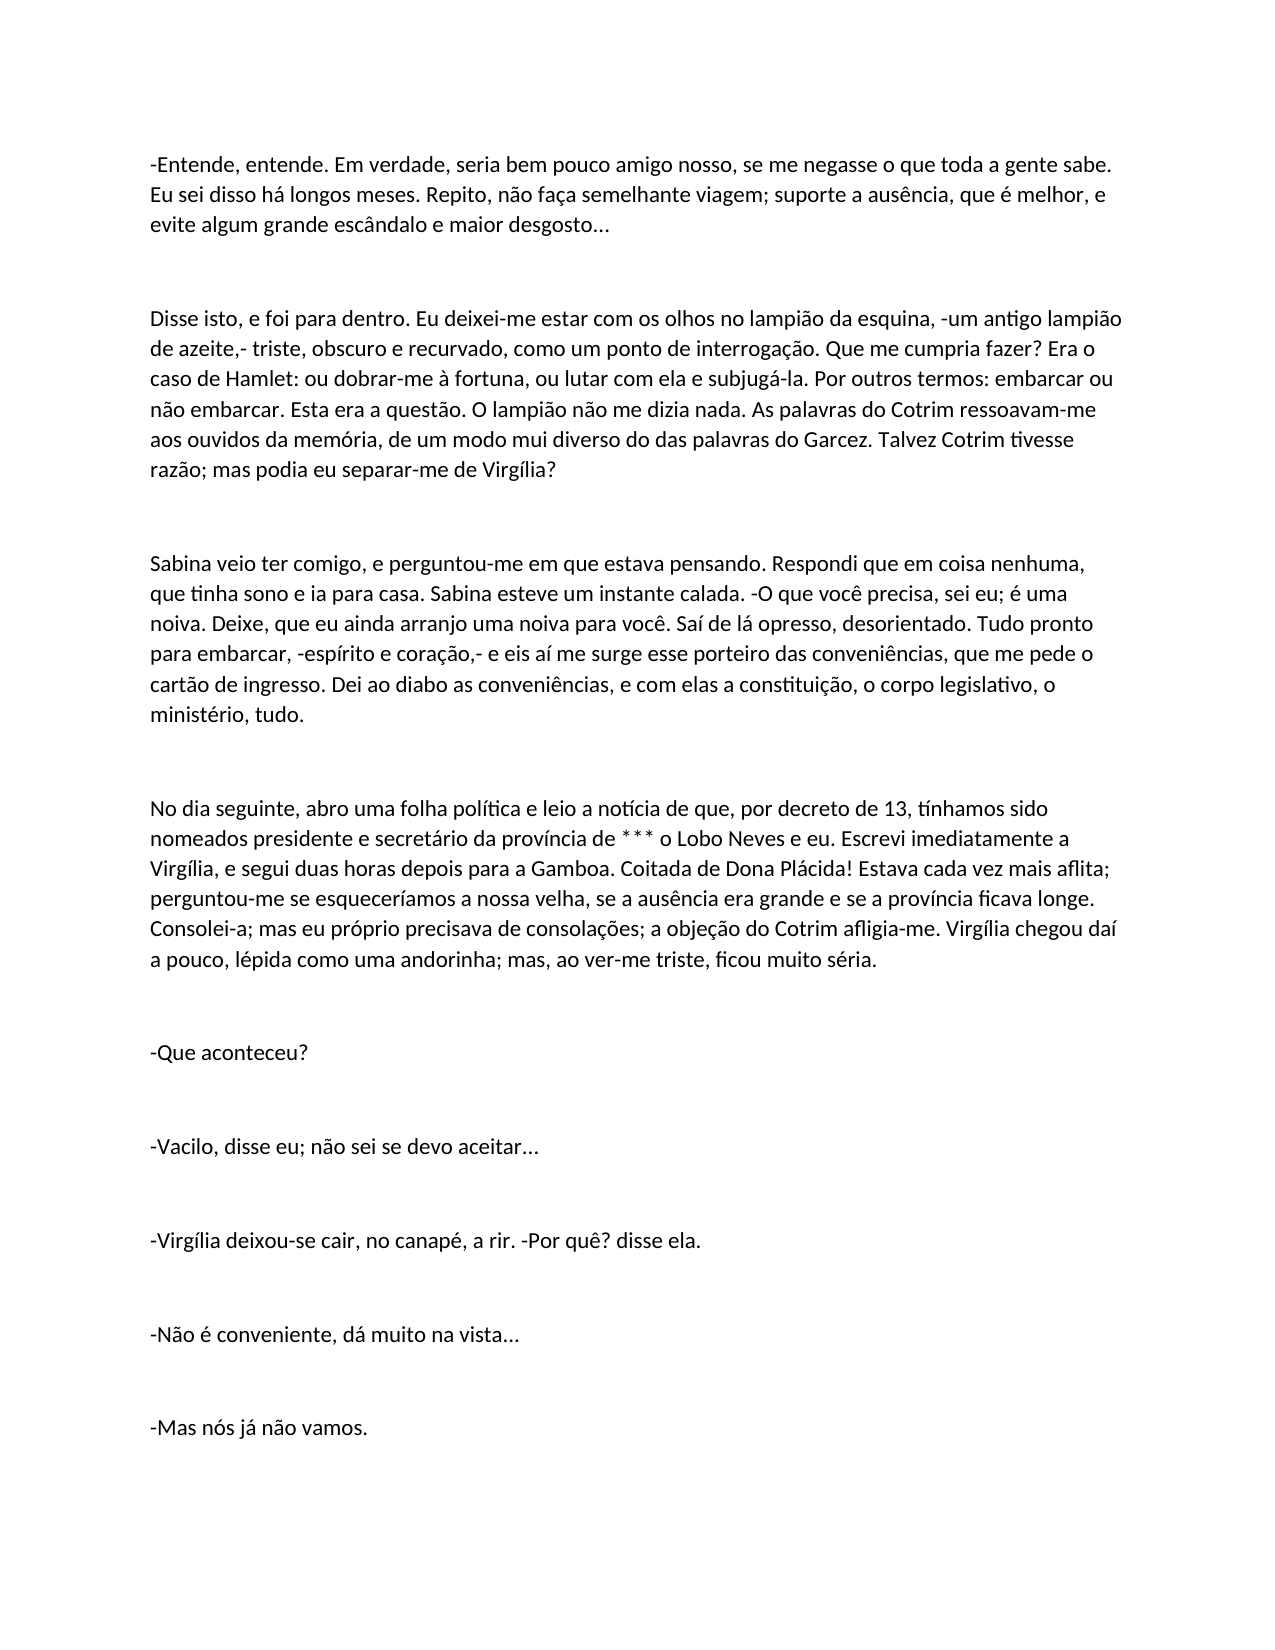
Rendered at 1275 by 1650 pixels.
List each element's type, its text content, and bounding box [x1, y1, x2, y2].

text -Entende, entende. Em verdade, seria bem pouco amigo nosso, se me negasse o que toda a gente sabe. Eu sei disso há longos meses. Repito, não faça semelhante viagem; suporte a ausência, que é melhor, e evite algum grande escândalo e maior desgosto... [150, 150, 1125, 238]
text -Que aconteceu? [150, 1038, 1125, 1067]
text Sabina veio ter comigo, e perguntou-me em que estava pensando. Respondi que em coisa nenhuma, que tinha sono e ia para casa. Sabina esteve um instante calada. -O que você precisa, sei eu; é uma noiva. Deixe, que eu ainda arranjo uma noiva para você. Saí de lá opresso, desorientado. Tudo pronto para embarcar, -espírito e coração,- e eis aí me surge esse porteiro das conveniências, que me pede o cartão de ingresso. Dei ao diabo as conveniências, e com elas a constituição, o corpo legislativo, o ministério, tudo. [150, 549, 1125, 728]
text -Não é conveniente, dá muito na vista... [150, 1320, 1125, 1348]
text -Vacilo, disse eu; não sei se devo aceitar... [150, 1132, 1125, 1160]
text -Virgília deixou-se cair, no canapé, a rir. -Por quê? disse ela. [150, 1226, 1125, 1254]
text No dia seguinte, abro uma folha política e leio a notícia de que, por decreto de 13, tínhamos sido nomeados presidente e secretário da província de *** o Lobo Neves e eu. Escrevi imediatamente a Virgília, e segui duas horas depois para a Gamboa. Coitada de Dona Plácida! Estava cada vez mais aflita; perguntou-me se esqueceríamos a nossa velha, se a ausência era grande e se a província ficava longe. Consolei-a; mas eu próprio precisava de consolações; a objeção do Cotrim afligia-me. Virgília chegou daí a pouco, lépida como uma andorinha; mas, ao ver-me triste, ficou muito séria. [150, 794, 1125, 973]
text Disse isto, e foi para dentro. Eu deixei-me estar com os olhos no lampião da esquina, -um antigo lampião de azeite,- triste, obscuro e recurvado, como um ponto de interrogação. Que me cumpria fazer? Era o caso de Hamlet: ou dobrar-me à fortuna, ou lutar com ela e subjugá-la. Por outros termos: embarcar ou não embarcar. Esta era a questão. O lampião não me dizia nada. As palavras do Cotrim ressoavam-me aos ouvidos da memória, de um modo mui diverso do das palavras do Garcez. Talvez Cotrim tivesse razão; mas podia eu separar-me de Virgília? [150, 304, 1125, 483]
text -Mas nós já não vamos. [150, 1413, 1125, 1442]
